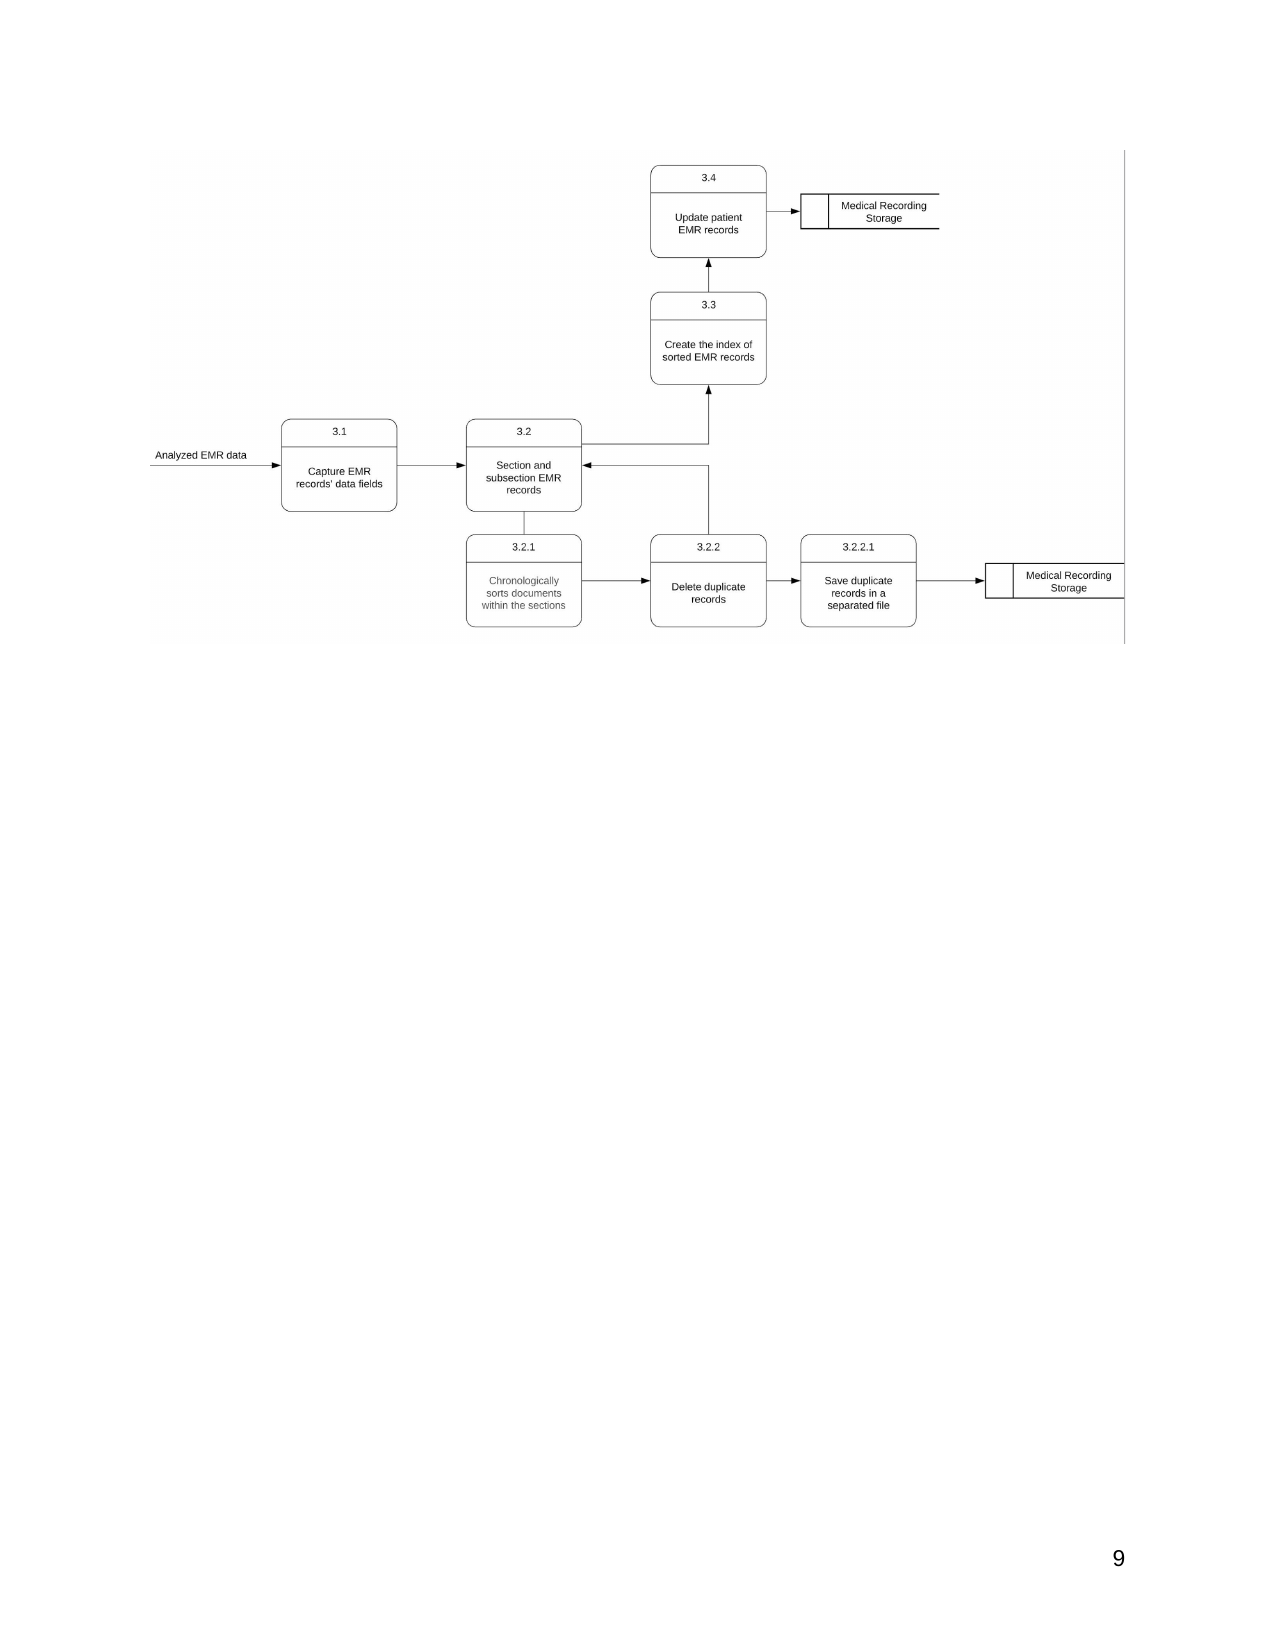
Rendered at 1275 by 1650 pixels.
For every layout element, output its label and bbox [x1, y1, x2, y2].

picture [150, 150, 1125, 644]
